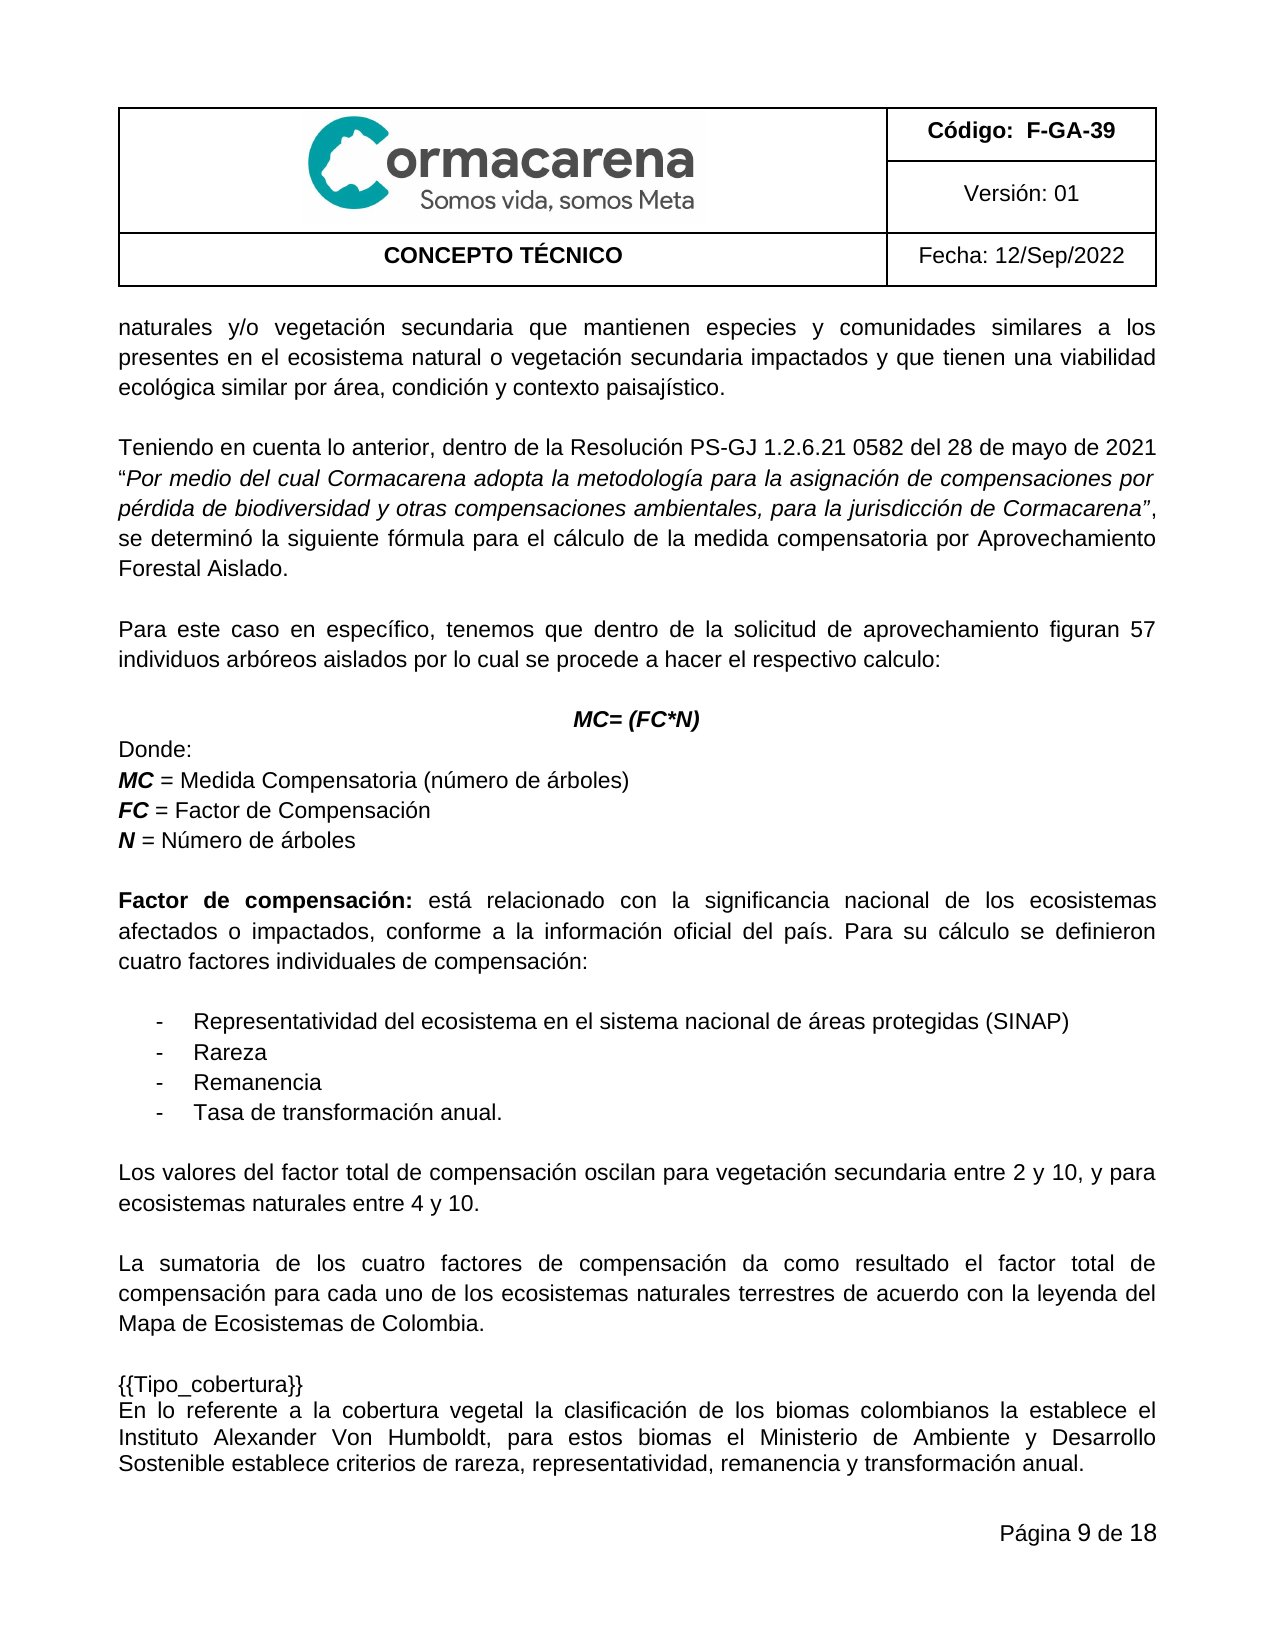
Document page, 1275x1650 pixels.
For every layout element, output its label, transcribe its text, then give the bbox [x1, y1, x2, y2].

text Los valores del factor total de compensación oscilan para vegetación secundaria entre 2 y 10, y para ecosistemas naturales entre 4 y 10. [118, 1159, 1157, 1216]
text La sumatoria de los cuatro factores de compensación da como resultado el factor total de compensación para cada uno de los ecosistemas naturales terrestres de acuerdo con la leyenda del Mapa de Ecosistemas de Colombia. [118, 1250, 1157, 1337]
text MC = Medida Compensatoria (número de árboles) [118, 767, 1157, 793]
text En lo referente a la cobertura vegetal la clasificación de los biomas colombianos la establece el Instituto Alexander Von Humboldt, para estos biomas el Ministerio de Ambiente y Desarrollo Sostenible establece criterios de rareza, representatividad, remanencia y transformación anual. [118, 1397, 1157, 1476]
text Factor de compensación: está relacionado con la significancia nacional de los ecosistemas afectados o impactados, conforme a la información oficial del país. Para su cálculo se definieron cuatro factores individuales de compensación: [118, 887, 1157, 974]
text N = Número de árboles [118, 827, 1157, 853]
picture [301, 109, 705, 225]
text FC = Factor de Compensación [118, 797, 1157, 823]
text Donde: [118, 736, 1157, 763]
text MC= (FC*N) [118, 706, 1157, 733]
text {{Tipo_cobertura}} [118, 1371, 1157, 1397]
text Teniendo en cuenta lo anterior, dentro de la Resolución PS-GJ 1.2.6.21 0582 del 28 de mayo de 2021 “Por medio del cual Cormacarena adopta la metodología para la asignación de compensaciones por pérdida de biodiversidad y otras compensaciones ambientales, para la jurisdicción de Cormacarena”, se determinó la siguiente fórmula para el cálculo de la medida compensatoria por Aprovechamiento Forestal Aislado. [118, 434, 1157, 582]
list Tasa de transformación anual. [156, 1099, 1157, 1125]
list Rareza [156, 1038, 1157, 1065]
list Representatividad del ecosistema en el sistema nacional de áreas protegidas (SINAP) [156, 1008, 1157, 1035]
list Remanencia [156, 1069, 1157, 1095]
text Para este caso en específico, tenemos que dentro de la solicitud de aprovechamiento figuran 57 individuos arbóreos aislados por lo cual se procede a hacer el respectivo calculo: [118, 616, 1157, 672]
